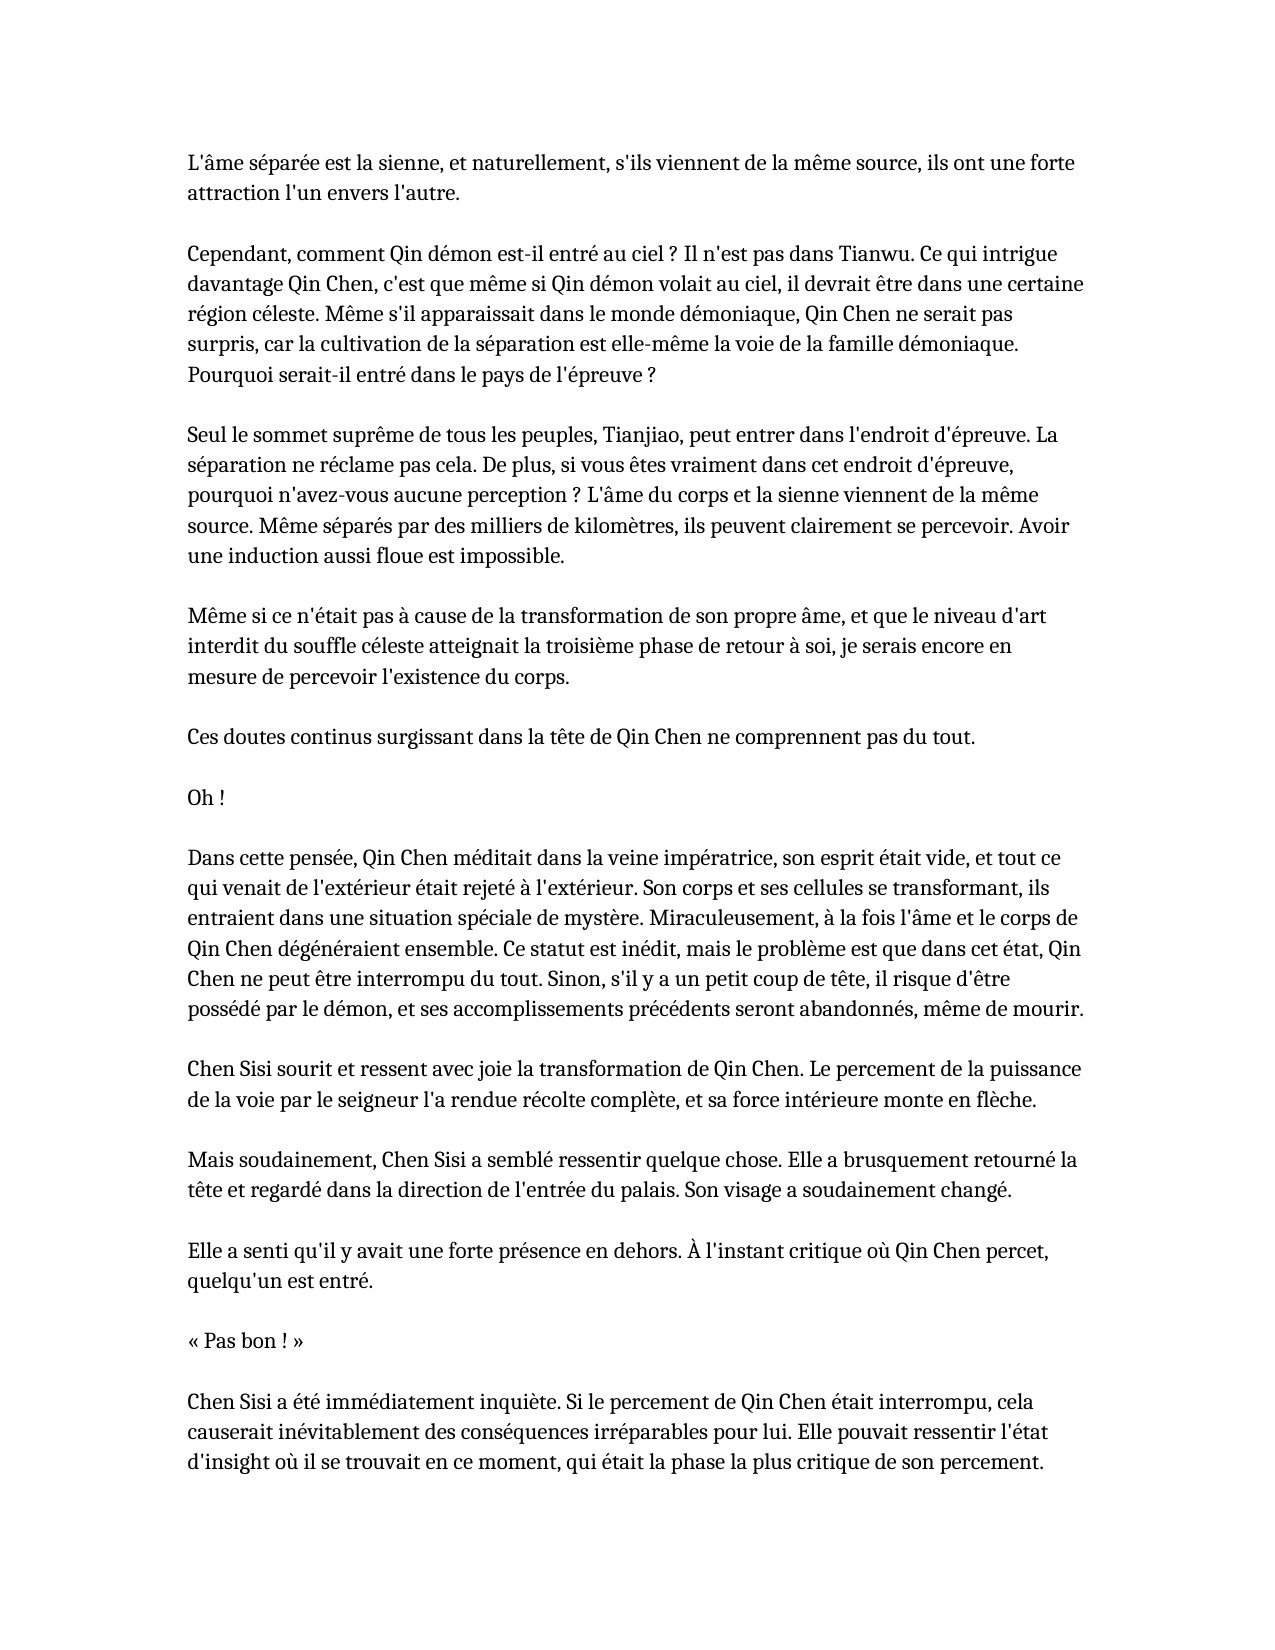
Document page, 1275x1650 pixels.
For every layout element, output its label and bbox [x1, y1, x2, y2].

text [187, 150, 1087, 1475]
